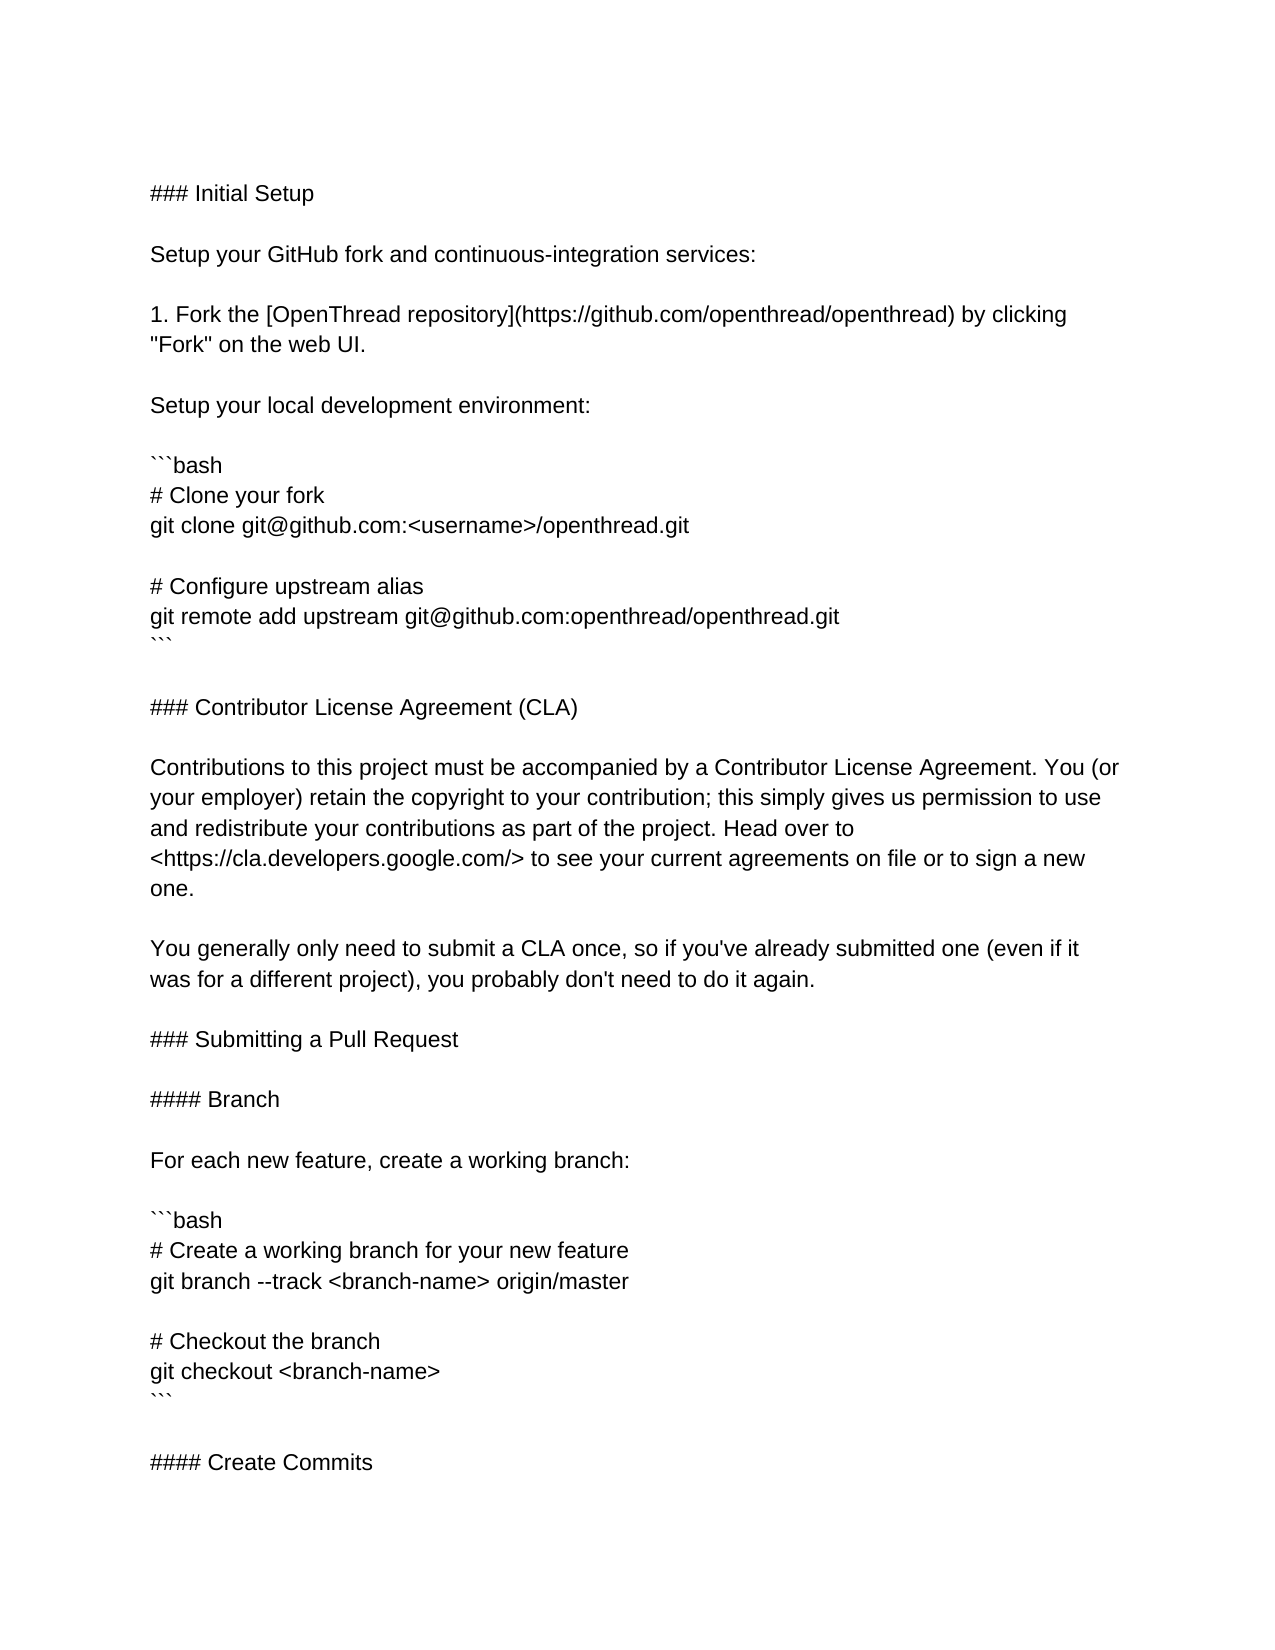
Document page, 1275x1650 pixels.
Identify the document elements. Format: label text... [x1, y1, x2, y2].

text ### Submitting a Pull Request [150, 1026, 1125, 1052]
text 1. Fork the [OpenThread repository](https://github.com/openthread/openthread) by clicking "Fork" on the web UI. [150, 301, 1125, 358]
text # Clone your fork [150, 482, 1125, 509]
text ```bash [150, 1207, 1125, 1234]
text git checkout <branch-name> [150, 1358, 1125, 1385]
text ``` [150, 633, 1125, 660]
text # Checkout the branch [150, 1328, 1125, 1354]
text Setup your GitHub fork and continuous-integration services: [150, 241, 1125, 267]
text git clone git@github.com:<username>/openthread.git [150, 512, 1125, 539]
text # Create a working branch for your new feature [150, 1237, 1125, 1264]
text ```bash [150, 452, 1125, 478]
text #### Create Commits [150, 1449, 1125, 1475]
text ### Contributor License Agreement (CLA) [150, 694, 1125, 720]
text # Configure upstream alias [150, 573, 1125, 599]
text git remote add upstream git@github.com:openthread/openthread.git [150, 603, 1125, 629]
text ### Initial Setup [150, 180, 1125, 207]
text Setup your local development environment: [150, 392, 1125, 418]
text Contributions to this project must be accompanied by a Contributor License Agreement. You (or your employer) retain the copyright to your contribution; this simply gives us permission to use and redistribute your contributions as part of the project. Head over to <https://cla.developers.google.com/> to see your current agreements on file or to sign a new one. [150, 754, 1125, 901]
text ``` [150, 1388, 1125, 1415]
text For each new feature, create a working branch: [150, 1147, 1125, 1173]
text You generally only need to submit a CLA once, so if you've already submitted one (even if it was for a different project), you probably don't need to do it again. [150, 935, 1125, 992]
text git branch --track <branch-name> origin/master [150, 1268, 1125, 1294]
text #### Branch [150, 1086, 1125, 1113]
